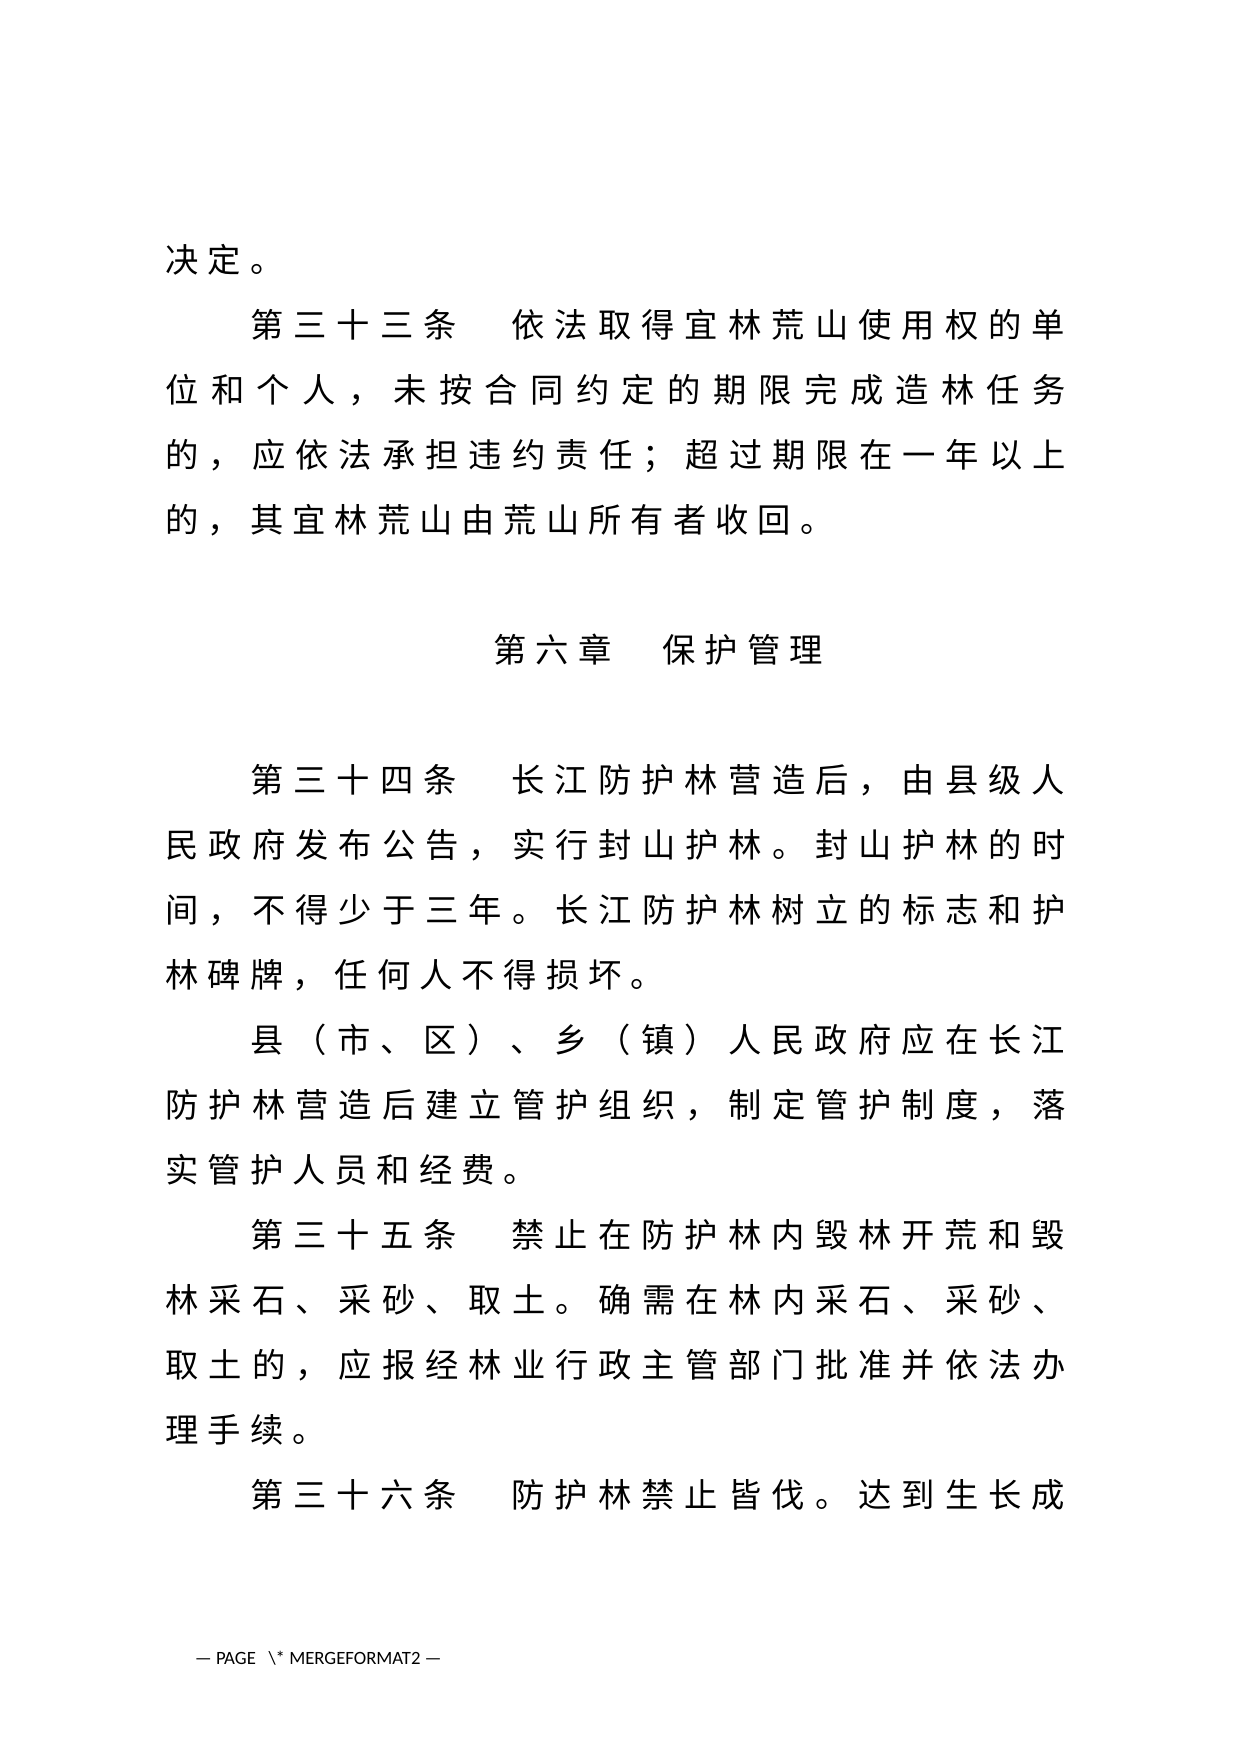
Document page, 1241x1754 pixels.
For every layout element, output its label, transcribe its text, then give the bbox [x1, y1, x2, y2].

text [165, 1461, 1075, 1526]
text 第三十四条 长江防护林营造后，由县级人民政府发布公告，实行封山护林。封山护林的时间，不得少于三年。长江防护林树立的标志和护林碑牌，任何人不得损坏。 [165, 746, 1075, 1006]
text 第三十三条 依法取得宜林荒山使用权的单位和个人，未按合同约定的期限完成造林任务的，应依法承担违约责任；超过期限在一年以上的，其宜林荒山由荒山所有者收回。 [165, 291, 1075, 551]
text 第六章 保护管理 [165, 616, 1075, 681]
text 第三十五条 禁止在防护林内毁林开荒和毁林采石、采砂、取土。确需在林内采石、采砂、取土的，应报经林业行政主管部门批准并依法办理手续。 [165, 1201, 1075, 1461]
text 县（市、区）、乡（镇）人民政府应在长江防护林营造后建立管护组织，制定管护制度，落实管护人员和经费。 [165, 1006, 1075, 1201]
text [165, 226, 1075, 291]
